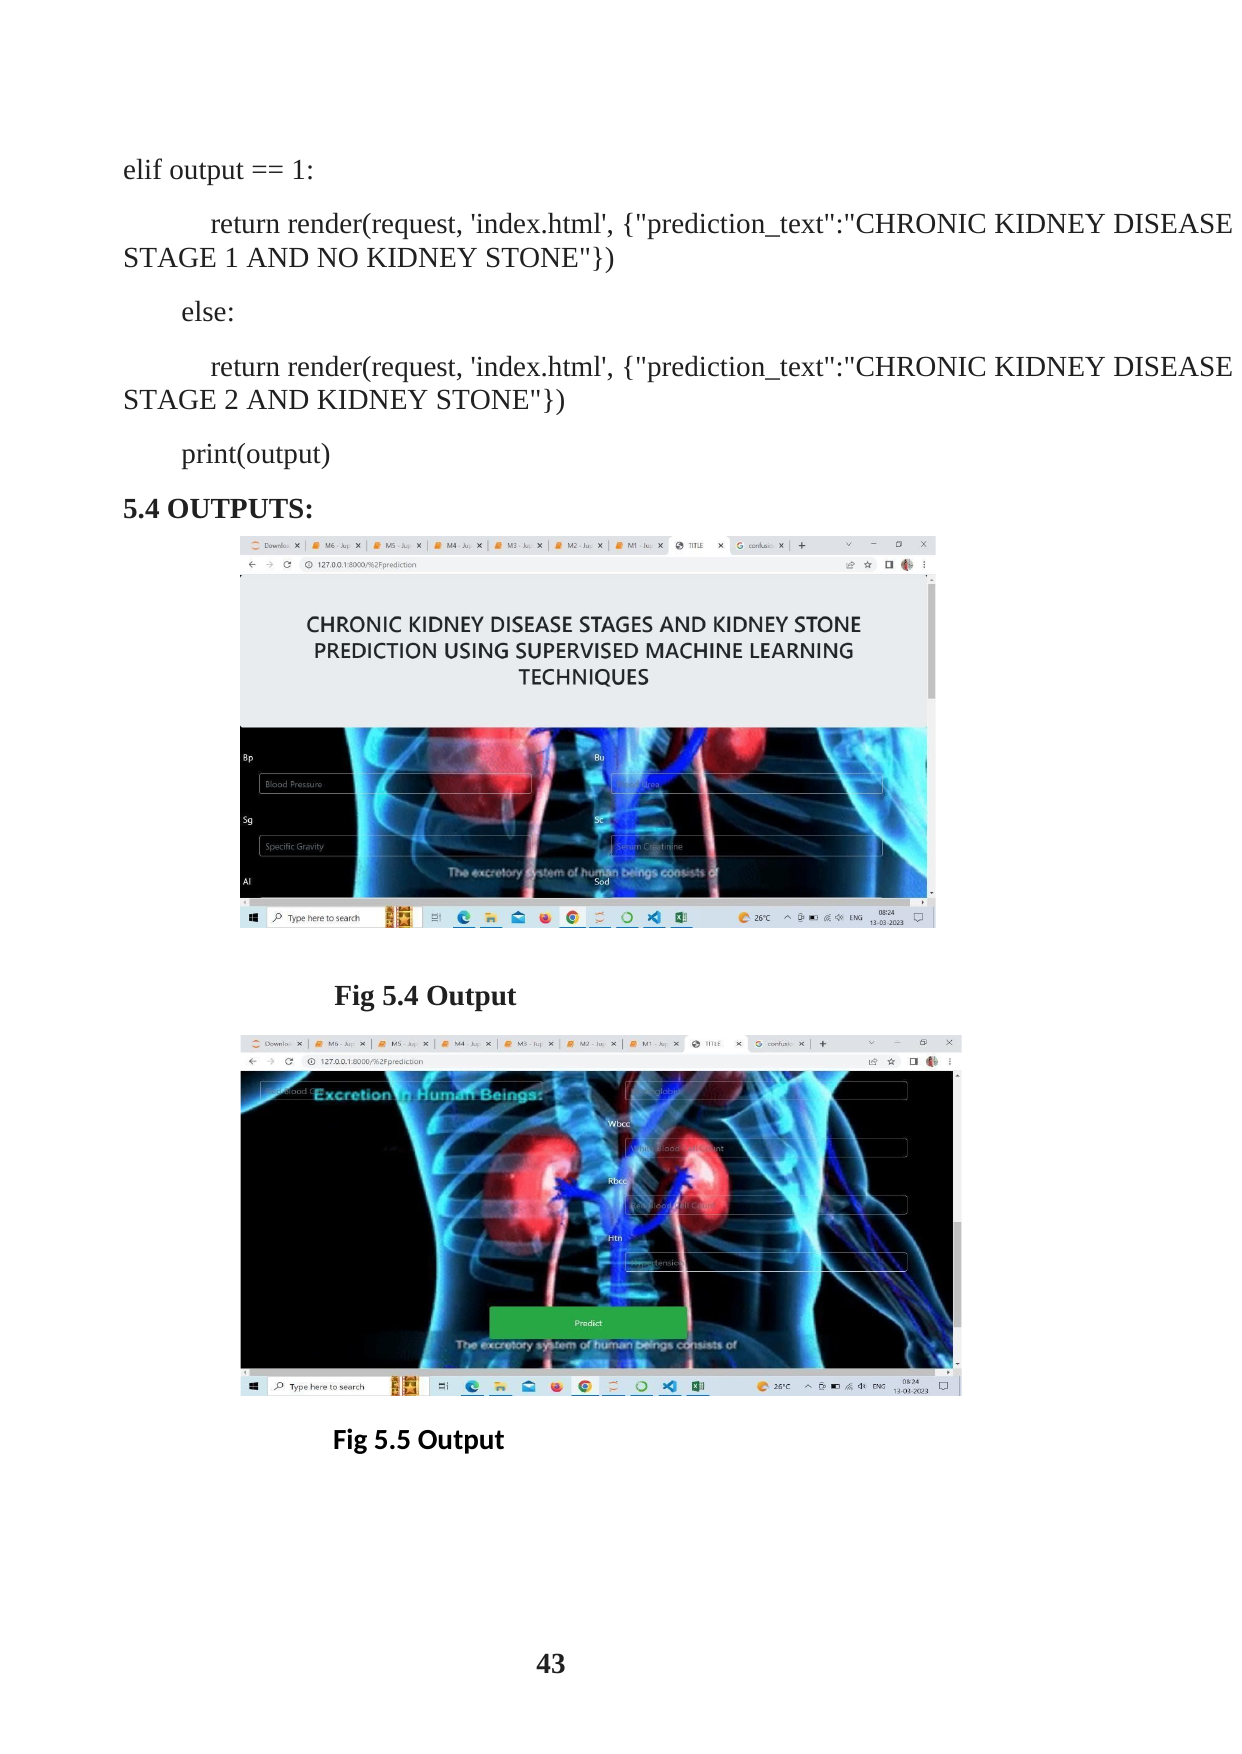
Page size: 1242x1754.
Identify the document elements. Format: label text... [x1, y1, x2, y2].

text print(output) [181, 437, 1242, 470]
subtitle OUTPUTS: [123, 491, 1242, 524]
text elif output == 1: [123, 152, 1242, 186]
text else: [181, 294, 1242, 328]
picture [240, 536, 936, 928]
picture [240, 1035, 962, 1396]
text return render(request, 'index.html', {"prediction_text":"CHRONIC KIDNEY DISEASE STAGE 2 AND KIDNEY STONE"}) [123, 349, 1242, 416]
text return render(request, 'index.html', {"prediction_text":"CHRONIC KIDNEY DISEASE STAGE 1 AND NO KIDNEY STONE"}) [123, 206, 1242, 273]
text Fig 5.4 Output [334, 978, 1242, 1012]
